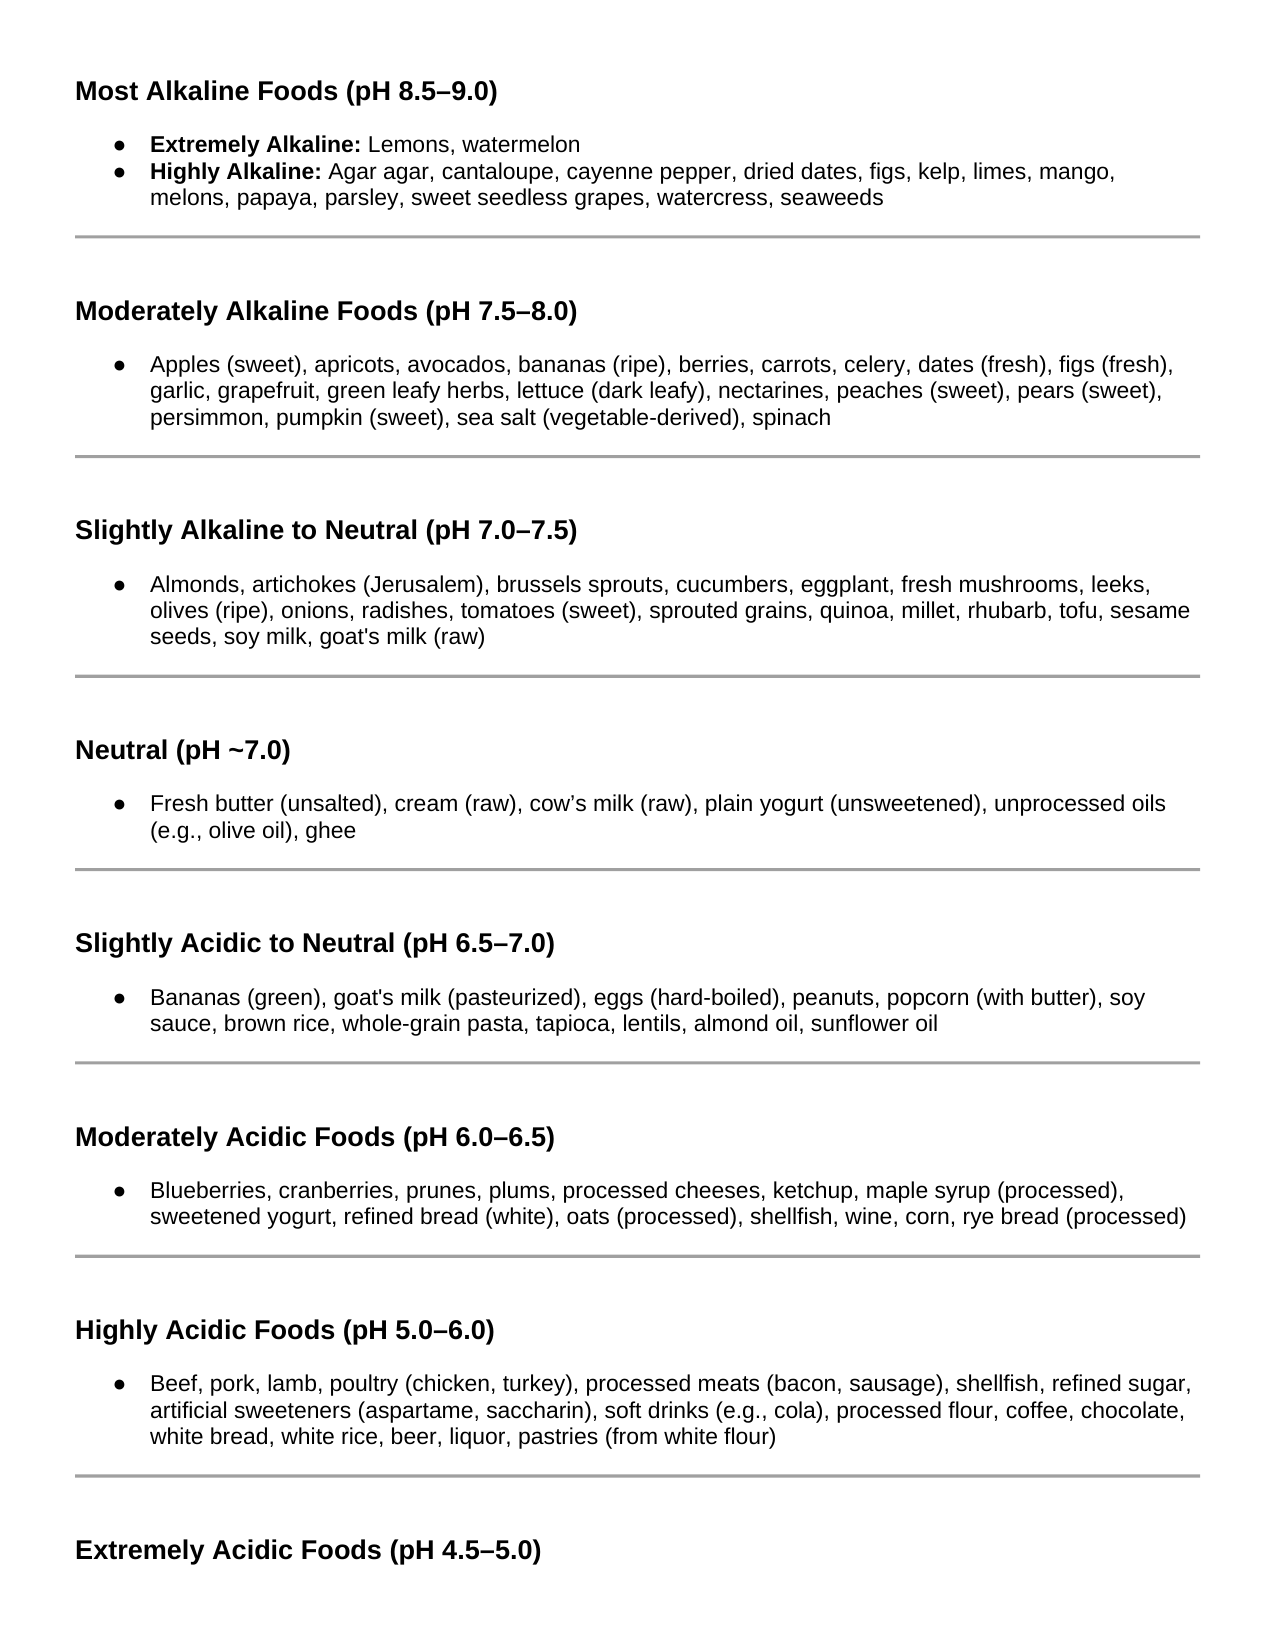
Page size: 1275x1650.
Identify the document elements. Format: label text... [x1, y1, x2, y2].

list Almonds, artichokes (Jerusalem), brussels sprouts, cucumbers, eggplant, fresh mushrooms, leeks, olives (ripe), onions, radishes, tomatoes (sweet), sprouted grains, quinoa, millet, rhubarb, tofu, sesame seeds, soy milk, goat's milk (raw) [112, 571, 1200, 650]
subtitle Slightly Alkaline to Neutral (pH 7.0–7.5) [75, 514, 1200, 546]
list Blueberries, cranberries, prunes, plums, processed cheeses, ketchup, maple syrup (processed), sweetened yogurt, refined bread (white), oats (processed), shellfish, wine, corn, rye bread (processed) [112, 1177, 1200, 1230]
list Bananas (green), goat's milk (pasteurized), eggs (hard-boiled), peanuts, popcorn (with butter), soy sauce, brown rice, whole-grain pasta, tapioca, lentils, almond oil, sunflower oil [112, 984, 1200, 1036]
subtitle Extremely Acidic Foods (pH 4.5–5.0) [75, 1534, 1200, 1565]
list Beef, pork, lamb, poultry (chicken, turkey), processed meats (bacon, sausage), shellfish, refined sugar, artificial sweeteners (aspartame, saccharin), soft drinks (e.g., cola), processed flour, coffee, chocolate, white bread, white rice, beer, liquor, pastries (from white flour) [112, 1370, 1200, 1449]
list Highly Alkaline: Agar agar, cantaloupe, cayenne pepper, dried dates, figs, kelp, limes, mango, melons, papaya, parsley, sweet seedless grapes, watercress, seaweeds [112, 158, 1200, 210]
subtitle Slightly Acidic to Neutral (pH 6.5–7.0) [75, 927, 1200, 959]
subtitle Most Alkaline Foods (pH 8.5–9.0) [75, 75, 1200, 106]
subtitle Highly Acidic Foods (pH 5.0–6.0) [75, 1314, 1200, 1345]
list Extremely Alkaline: Lemons, watermelon [112, 131, 1200, 158]
subtitle Moderately Alkaline Foods (pH 7.5–8.0) [75, 295, 1200, 326]
list Apples (sweet), apricots, avocados, bananas (ripe), berries, carrots, celery, dates (fresh), figs (fresh), garlic, grapefruit, green leafy herbs, lettuce (dark leafy), nectarines, peaches (sweet), pears (sweet), persimmon, pumpkin (sweet), sea salt (vegetable-derived), spinach [112, 351, 1200, 430]
subtitle Neutral (pH ~7.0) [75, 734, 1200, 765]
list Fresh butter (unsalted), cream (raw), cow’s milk (raw), plain yogurt (unsweetened), unprocessed oils (e.g., olive oil), ghee [112, 790, 1200, 843]
subtitle Moderately Acidic Foods (pH 6.0–6.5) [75, 1121, 1200, 1152]
